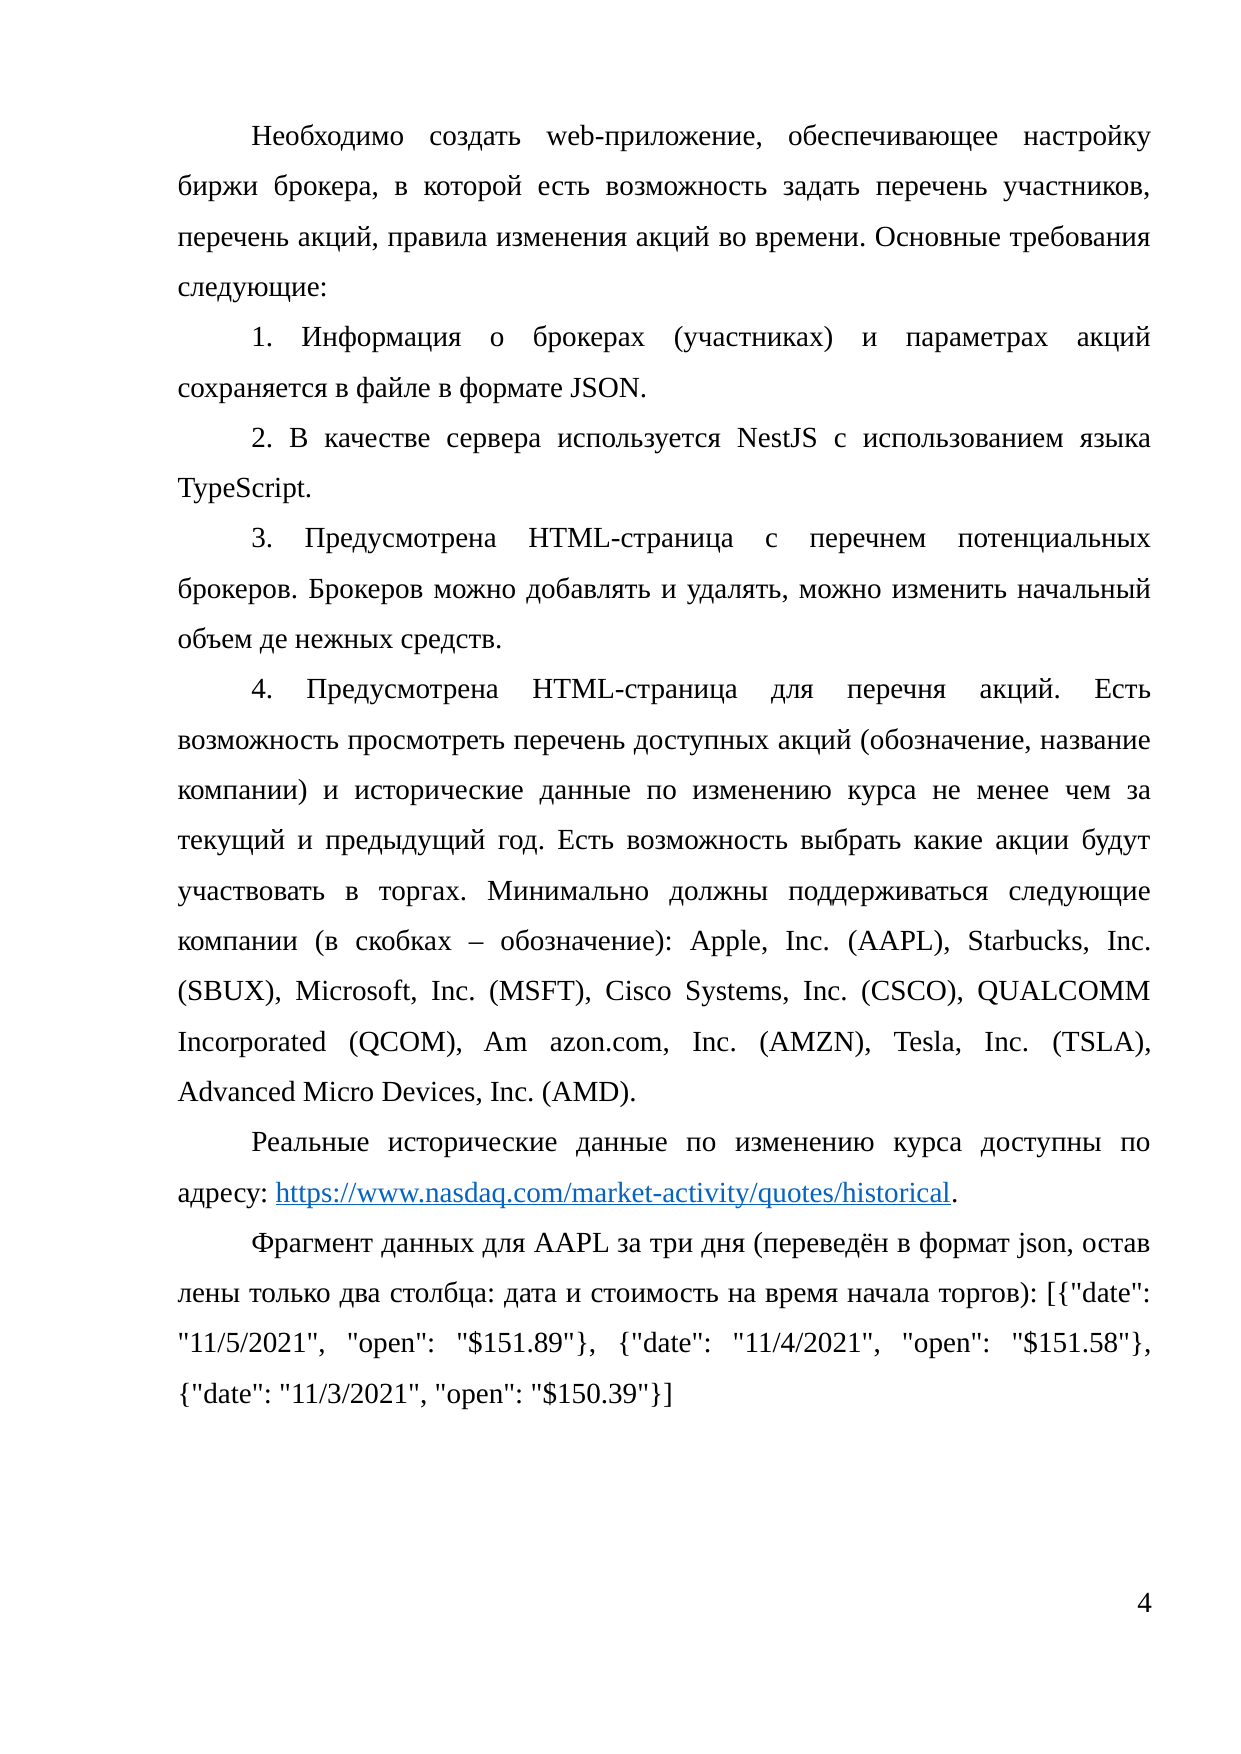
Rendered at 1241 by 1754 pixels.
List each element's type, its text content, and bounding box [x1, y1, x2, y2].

subtitle Реальные исторические данные по изменению курса доступны по адресу: https://www.nasdaq.com/market-activity/quotes/historical. [177, 1124, 1152, 1208]
subtitle 3. Предусмотрена HTML-страница с перечнем потенциальных брокеров. Брокеров можно добавлять и удалять, можно изменить начальный объем де нежных средств. [177, 521, 1152, 655]
subtitle 2. В качестве сервера используется NestJS с использованием языка TypeScript. [177, 420, 1152, 504]
subtitle Необходимо создать web-приложение, обеспечивающее настройку биржи брокера, в которой есть возможность задать перечень участников, перечень акций, правила изменения акций во времени. Основные требования следующие: [177, 118, 1152, 303]
subtitle 1. Информация о брокерах (участниках) и параметрах акций сохраняется в файле в формате JSON. [177, 319, 1152, 403]
subtitle Фрагмент данных для AAPL за три дня (переведён в формат json, остав лены только два столбца: дата и стоимость на время начала торгов): [{"date": "11/5/2021", "open": "$151.89"}, {"date": "11/4/2021", "open": "$151.58"}, {"date": "11/3/2021", "open": "$150.39"}] [177, 1225, 1152, 1409]
subtitle 4. Предусмотрена HTML-страница для перечня акций. Есть возможность просмотреть перечень доступных акций (обозначение, название компании) и исторические данные по изменению курса не менее чем за текущий и предыдущий год. Есть возможность выбрать какие акции будут участвовать в торгах. Минимально должны поддерживаться следующие компании (в скобках – обозначение): Apple, Inc. (AAPL), Starbucks, Inc. (SBUX), Microsoft, Inc. (MSFT), Cisco Systems, Inc. (CSCO), QUALCOMM Incorporated (QCOM), Am azon.com, Inc. (AMZN), Tesla, Inc. (TSLA), Advanced Micro Devices, Inc. (AMD). [177, 672, 1152, 1108]
